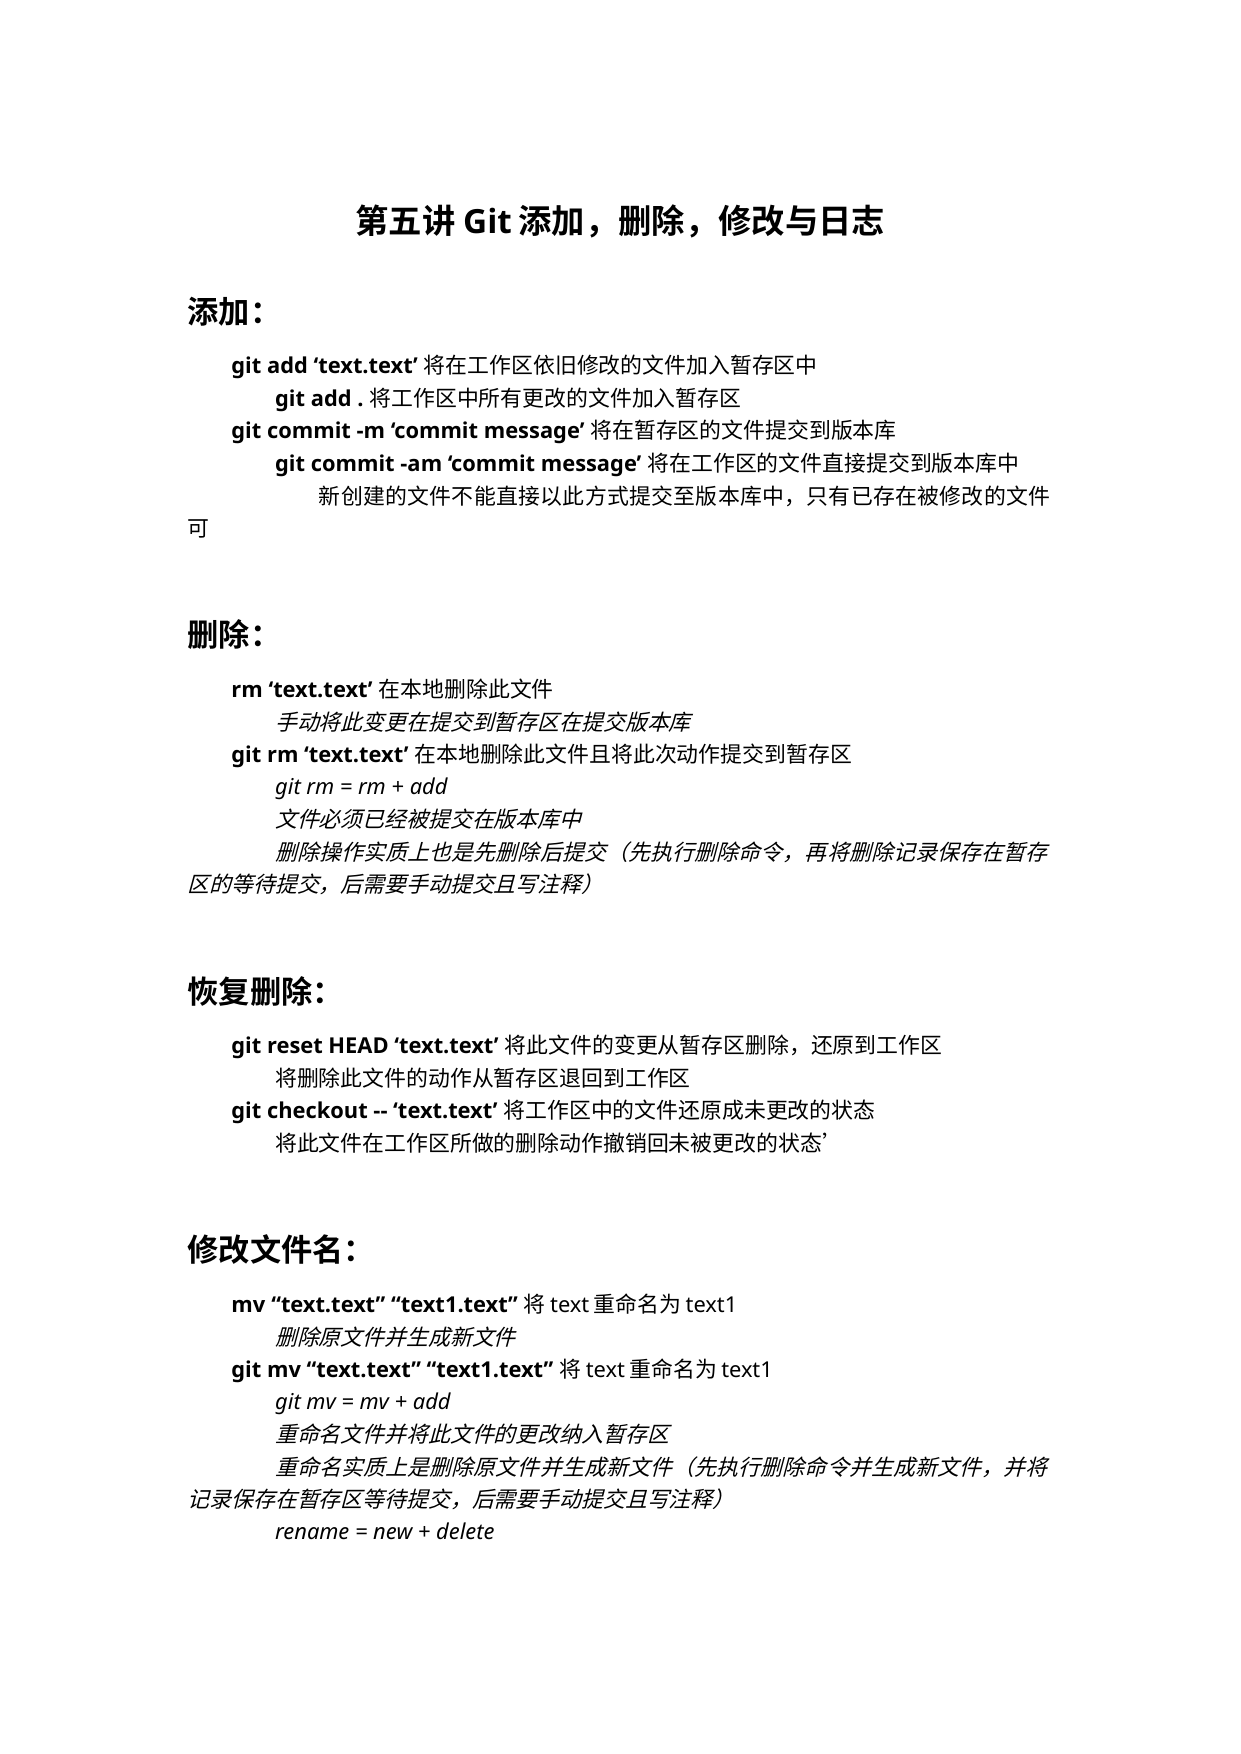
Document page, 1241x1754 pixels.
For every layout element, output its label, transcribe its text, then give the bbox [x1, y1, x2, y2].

text 删除原文件并生成新文件 [187, 1319, 1053, 1352]
text git rm = rm + add [187, 769, 1053, 802]
text git rm ‘text.text’ 在本地删除此文件且将此次动作提交到暂存区 [187, 737, 1053, 769]
text rename = new + delete [187, 1514, 1053, 1547]
text git commit -am ‘commit message’ 将在工作区的文件直接提交到版本库中 [187, 446, 1053, 478]
text 将此文件在工作区所做的删除动作撤销回未被更改的状态’ [231, 1126, 1053, 1158]
text git mv “text.text” “text1.text” 将text重命名为text1 [187, 1352, 1053, 1384]
text 重命名文件并将此文件的更改纳入暂存区 [187, 1417, 1053, 1449]
title 第五讲 Git添加，删除，修改与日志 [187, 187, 1053, 252]
text 删除操作实质上也是先删除后提交（先执行删除命令，再将删除记录保存在暂存区的等待提交，后需要手动提交且写注释） [187, 834, 1053, 899]
text 重命名实质上是删除原文件并生成新文件（先执行删除命令并生成新文件，并将记录保存在暂存区等待提交，后需要手动提交且写注释） [187, 1449, 1053, 1514]
text git mv = mv + add [187, 1384, 1053, 1417]
text git commit -m ‘commit message’ 将在暂存区的文件提交到版本库 [187, 413, 1053, 446]
text 恢复删除： [187, 957, 1053, 1022]
text 文件必须已经被提交在版本库中 [187, 802, 1053, 834]
text mv “text.text” “text1.text” 将text重命名为text1 [187, 1287, 1053, 1319]
text git checkout -- ‘text.text’ 将工作区中的文件还原成未更改的状态 [187, 1093, 1053, 1126]
text 新创建的文件不能直接以此方式提交至版本库中，只有已存在被修改的文件可 [187, 478, 1053, 543]
text 删除： [187, 601, 1053, 666]
text 添加： [187, 277, 1053, 342]
text git add ‘text.text’ 将在工作区依旧修改的文件加入暂存区中 [187, 348, 1053, 381]
text 手动将此变更在提交到暂存区在提交版本库 [187, 704, 1053, 737]
text git add . 将工作区中所有更改的文件加入暂存区 [187, 381, 1053, 413]
text rm ‘text.text’ 在本地删除此文件 [187, 672, 1053, 704]
text git reset HEAD ‘text.text’ 将此文件的变更从暂存区删除，还原到工作区 [187, 1028, 1053, 1061]
text 将删除此文件的动作从暂存区退回到工作区 [231, 1061, 1053, 1093]
text 修改文件名： [187, 1216, 1053, 1281]
